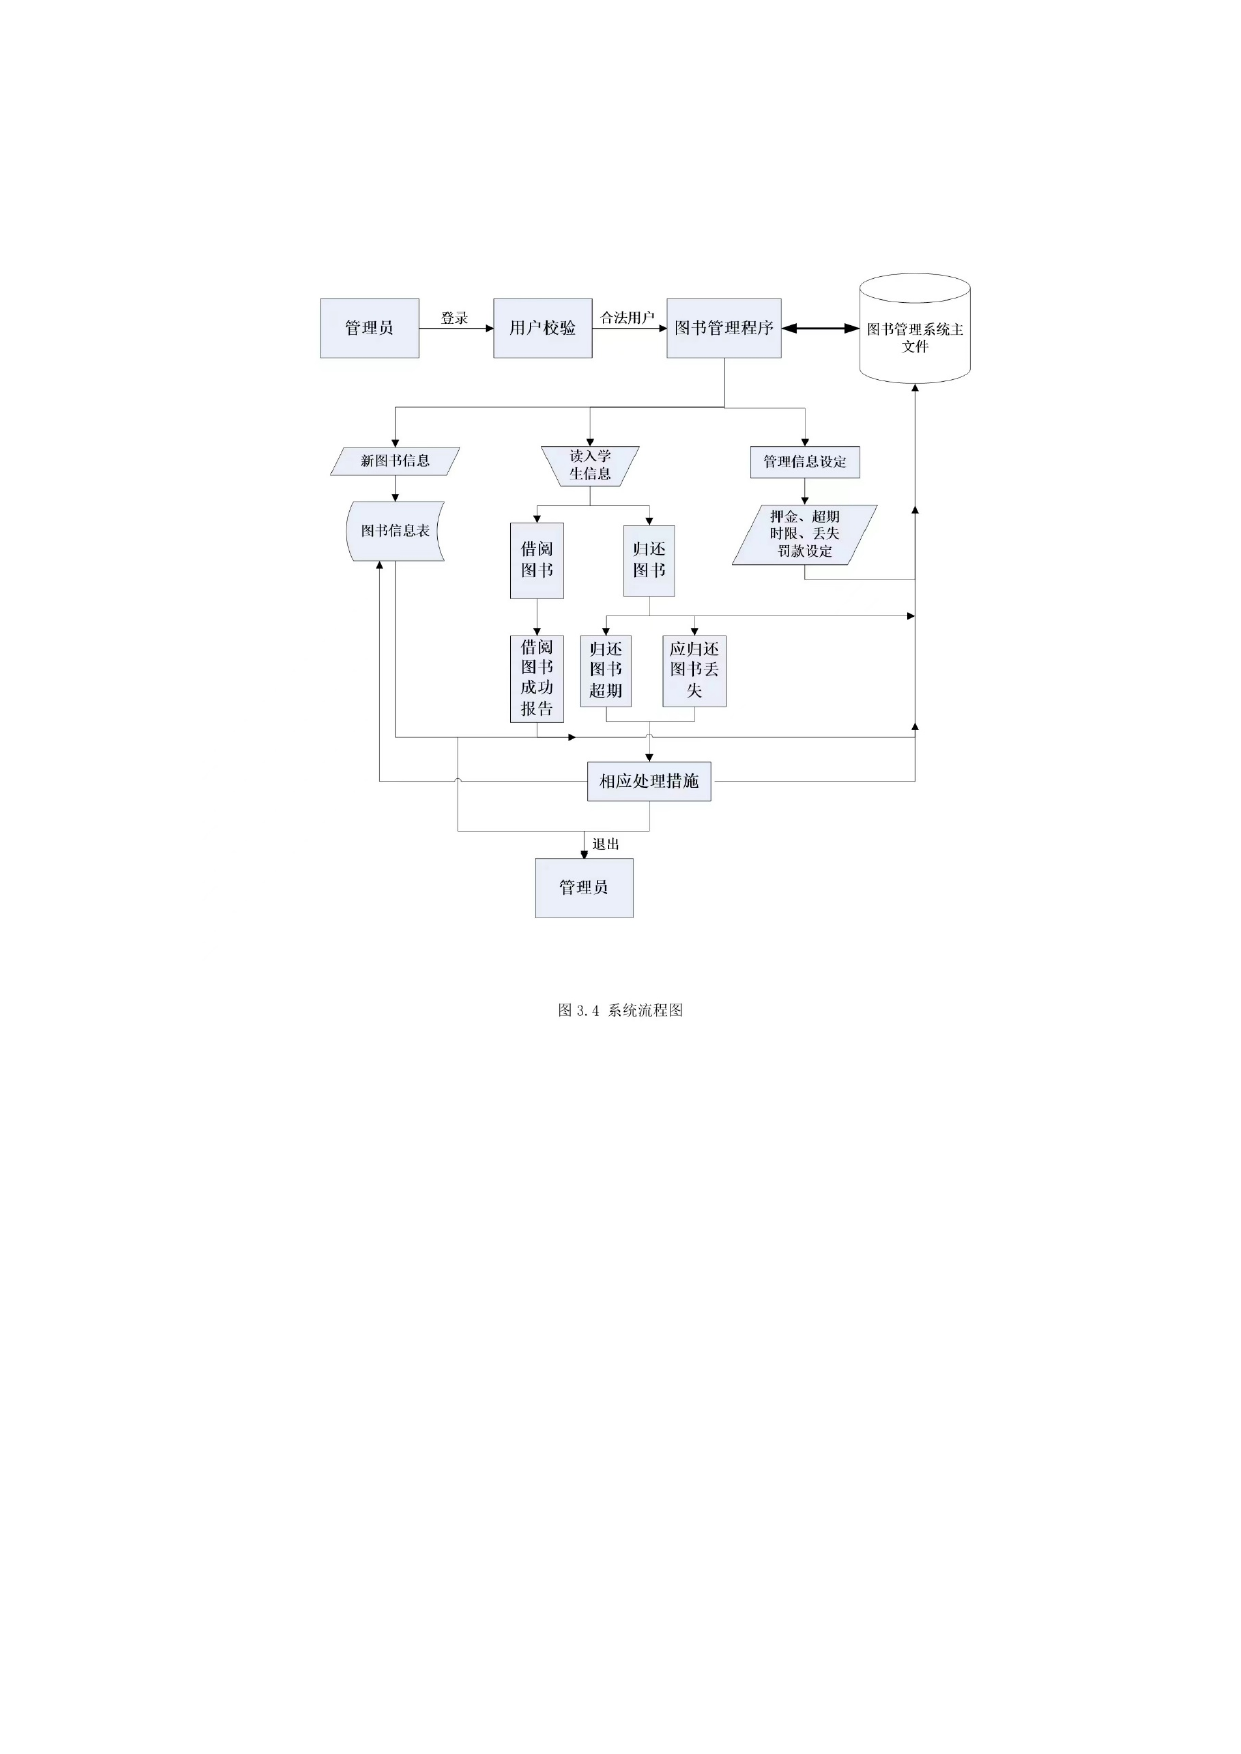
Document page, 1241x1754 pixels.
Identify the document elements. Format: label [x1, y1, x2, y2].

picture [187, 162, 1053, 1387]
